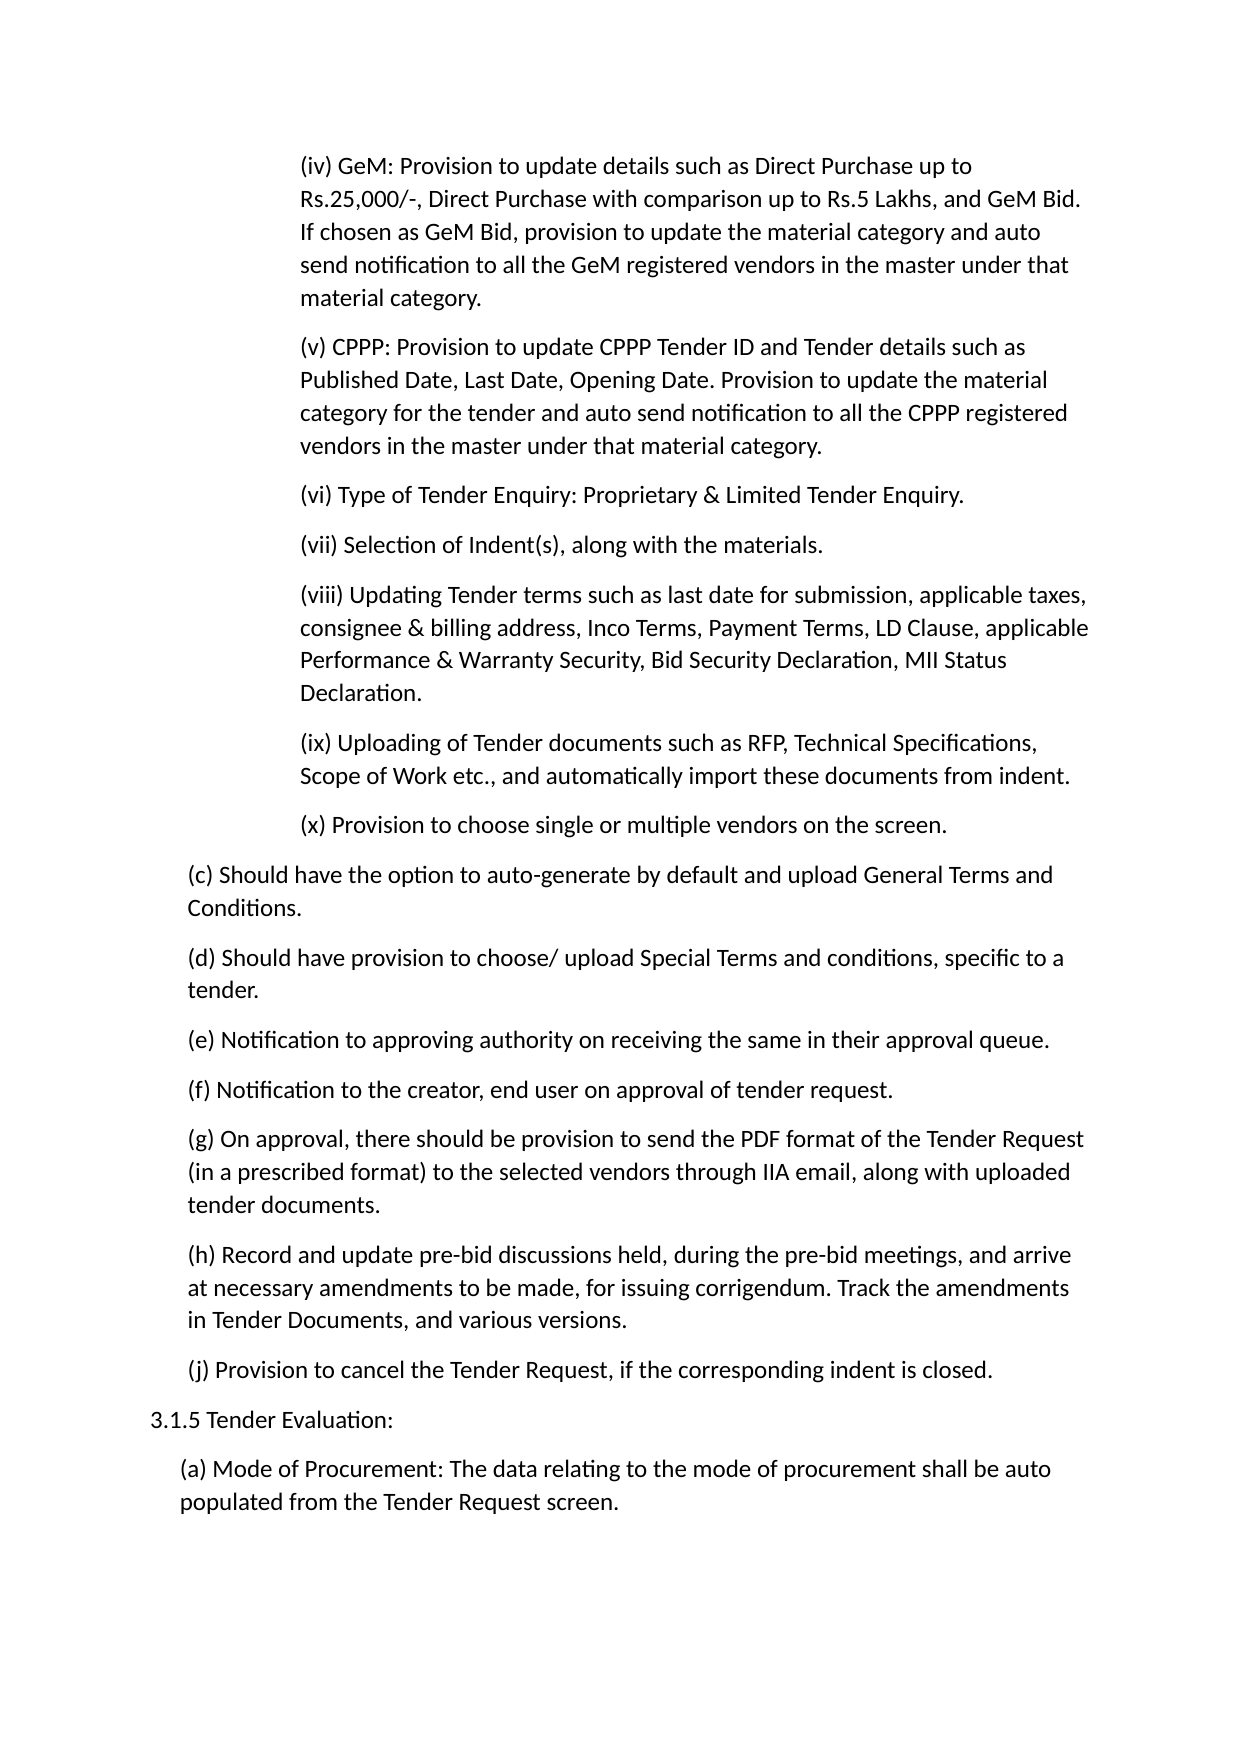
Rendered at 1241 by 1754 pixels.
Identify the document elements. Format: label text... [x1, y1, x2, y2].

list (e) Notification to approving authority on receiving the same in their approval queue. [150, 1024, 1090, 1055]
list (g) On approval, there should be provision to send the PDF format of the Tender Request (in a prescribed format) to the selected vendors through IIA email, along with uploaded tender documents. [187, 1123, 1090, 1220]
list (vi) Type of Tender Enquiry: Proprietary & Limited Tender Enquiry. [225, 479, 1090, 510]
list (v) CPPP: Provision to update CPPP Tender ID and Tender details such as Published Date, Last Date, Opening Date. Provision to update the material category for the tender and auto send notification to all the CPPP registered vendors in the master under that material category. [300, 331, 1090, 461]
list (d) Should have provision to choose/ upload Special Terms and conditions, specific to a tender. [187, 942, 1090, 1005]
list (a) Mode of Procurement: The data relating to the mode of procurement shall be auto populated from the Tender Request screen. [179, 1453, 1090, 1517]
list (vii) Selection of Indent(s), along with the materials. [225, 529, 1090, 560]
list (c) Should have the option to auto-generate by default and upload General Terms and Conditions. [187, 859, 1090, 923]
list (viii) Updating Tender terms such as last date for submission, applicable taxes, consignee & billing address, Inco Terms, Payment Terms, LD Clause, applicable Performance & Warranty Security, Bid Security Declaration, MII Status Declaration. [300, 579, 1090, 708]
list 3.1.5 Tender Evaluation: [150, 1404, 1090, 1434]
list (h) Record and update pre-bid discussions held, during the pre-bid meetings, and arrive at necessary amendments to be made, for issuing corrigendum. Track the amendments in Tender Documents, and various versions. [187, 1239, 1090, 1335]
list (x) Provision to choose single or multiple vendors on the screen. [225, 809, 1090, 840]
list (j) Provision to cancel the Tender Request, if the corresponding indent is closed. [150, 1354, 1090, 1385]
list (ix) Uploading of Tender documents such as RFP, Technical Specifications, Scope of Work etc., and automatically import these documents from indent. [300, 727, 1090, 791]
list (iv) GeM: Provision to update details such as Direct Purchase up to Rs.25,000/-, Direct Purchase with comparison up to Rs.5 Lakhs, and GeM Bid. If chosen as GeM Bid, provision to update the material category and auto send notification to all the GeM registered vendors in the master under that material category. [300, 150, 1090, 312]
list (f) Notification to the creator, end user on approval of tender request. [150, 1074, 1090, 1104]
